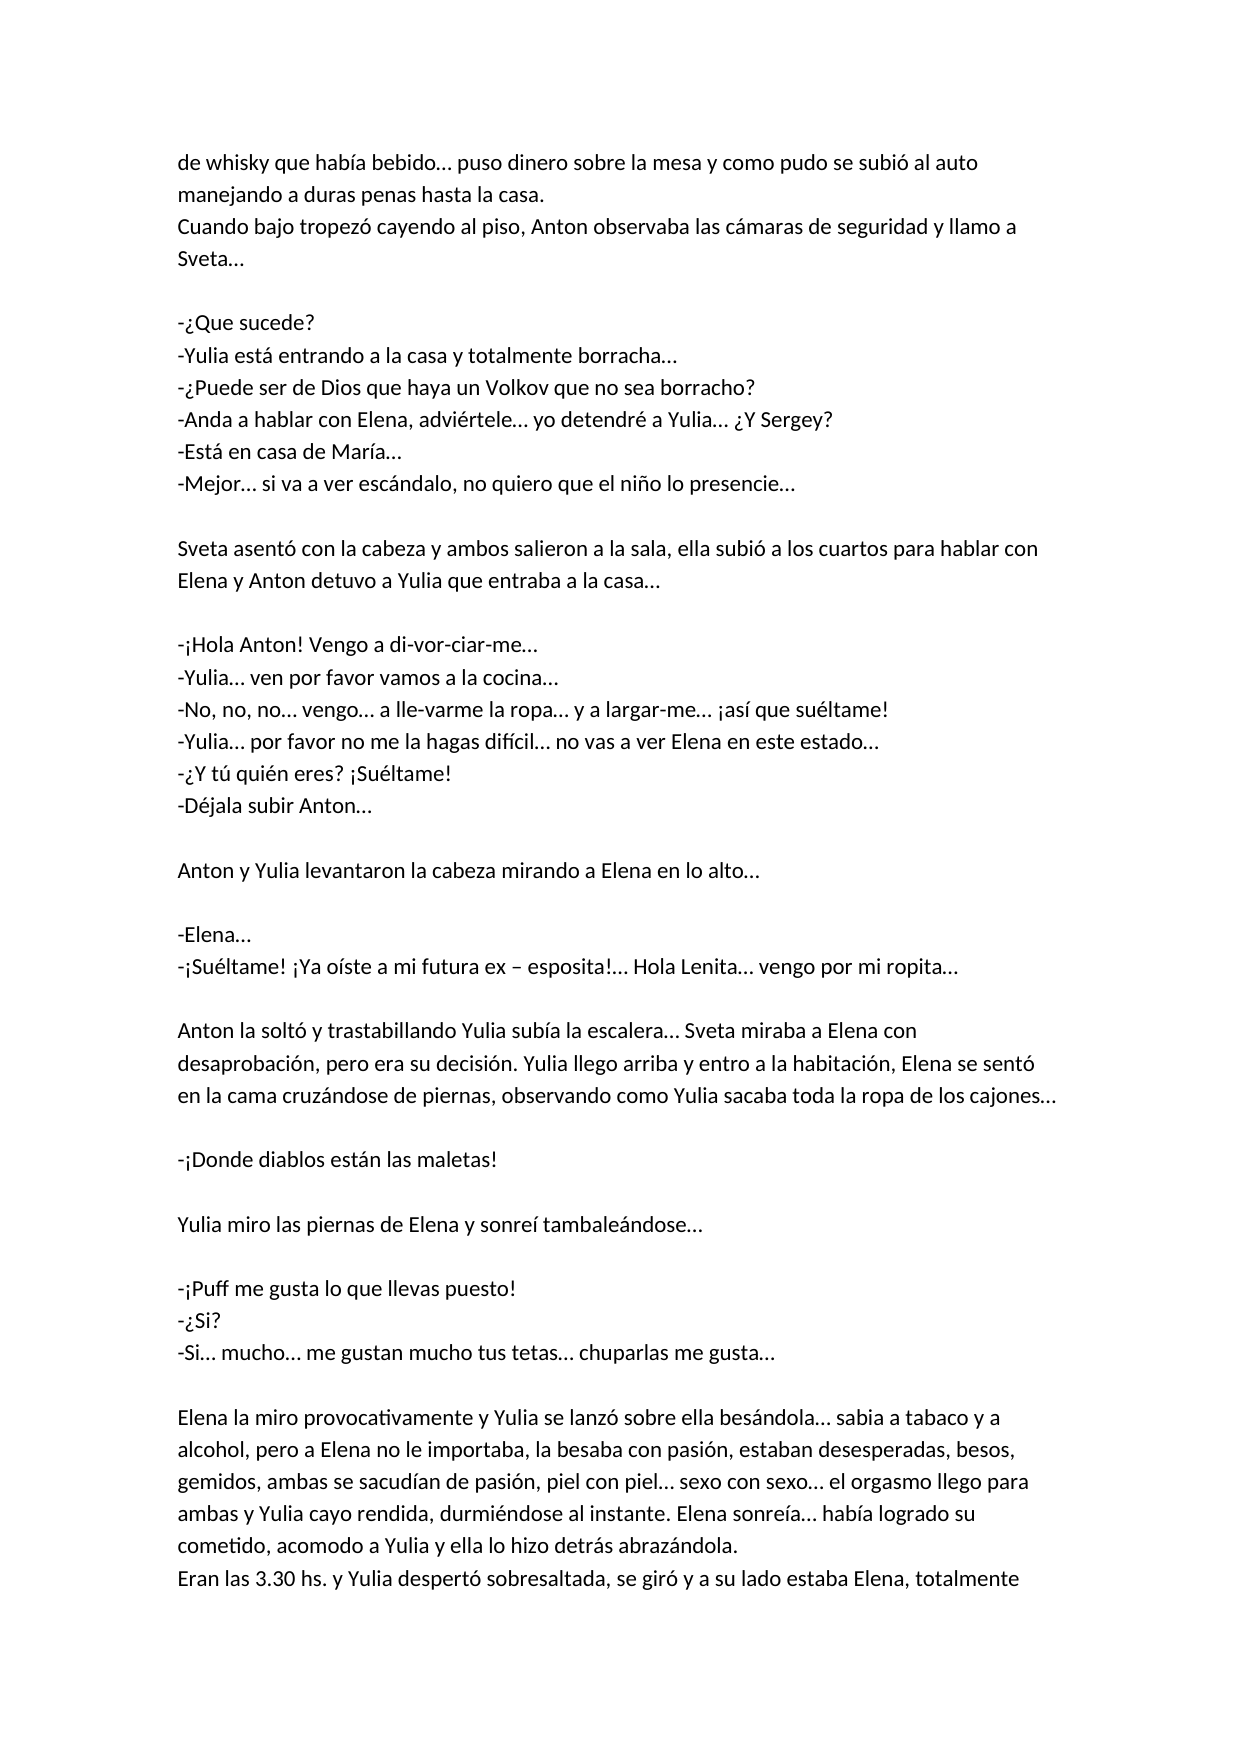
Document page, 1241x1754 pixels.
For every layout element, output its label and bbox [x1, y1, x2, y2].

text [177, 148, 1063, 1592]
